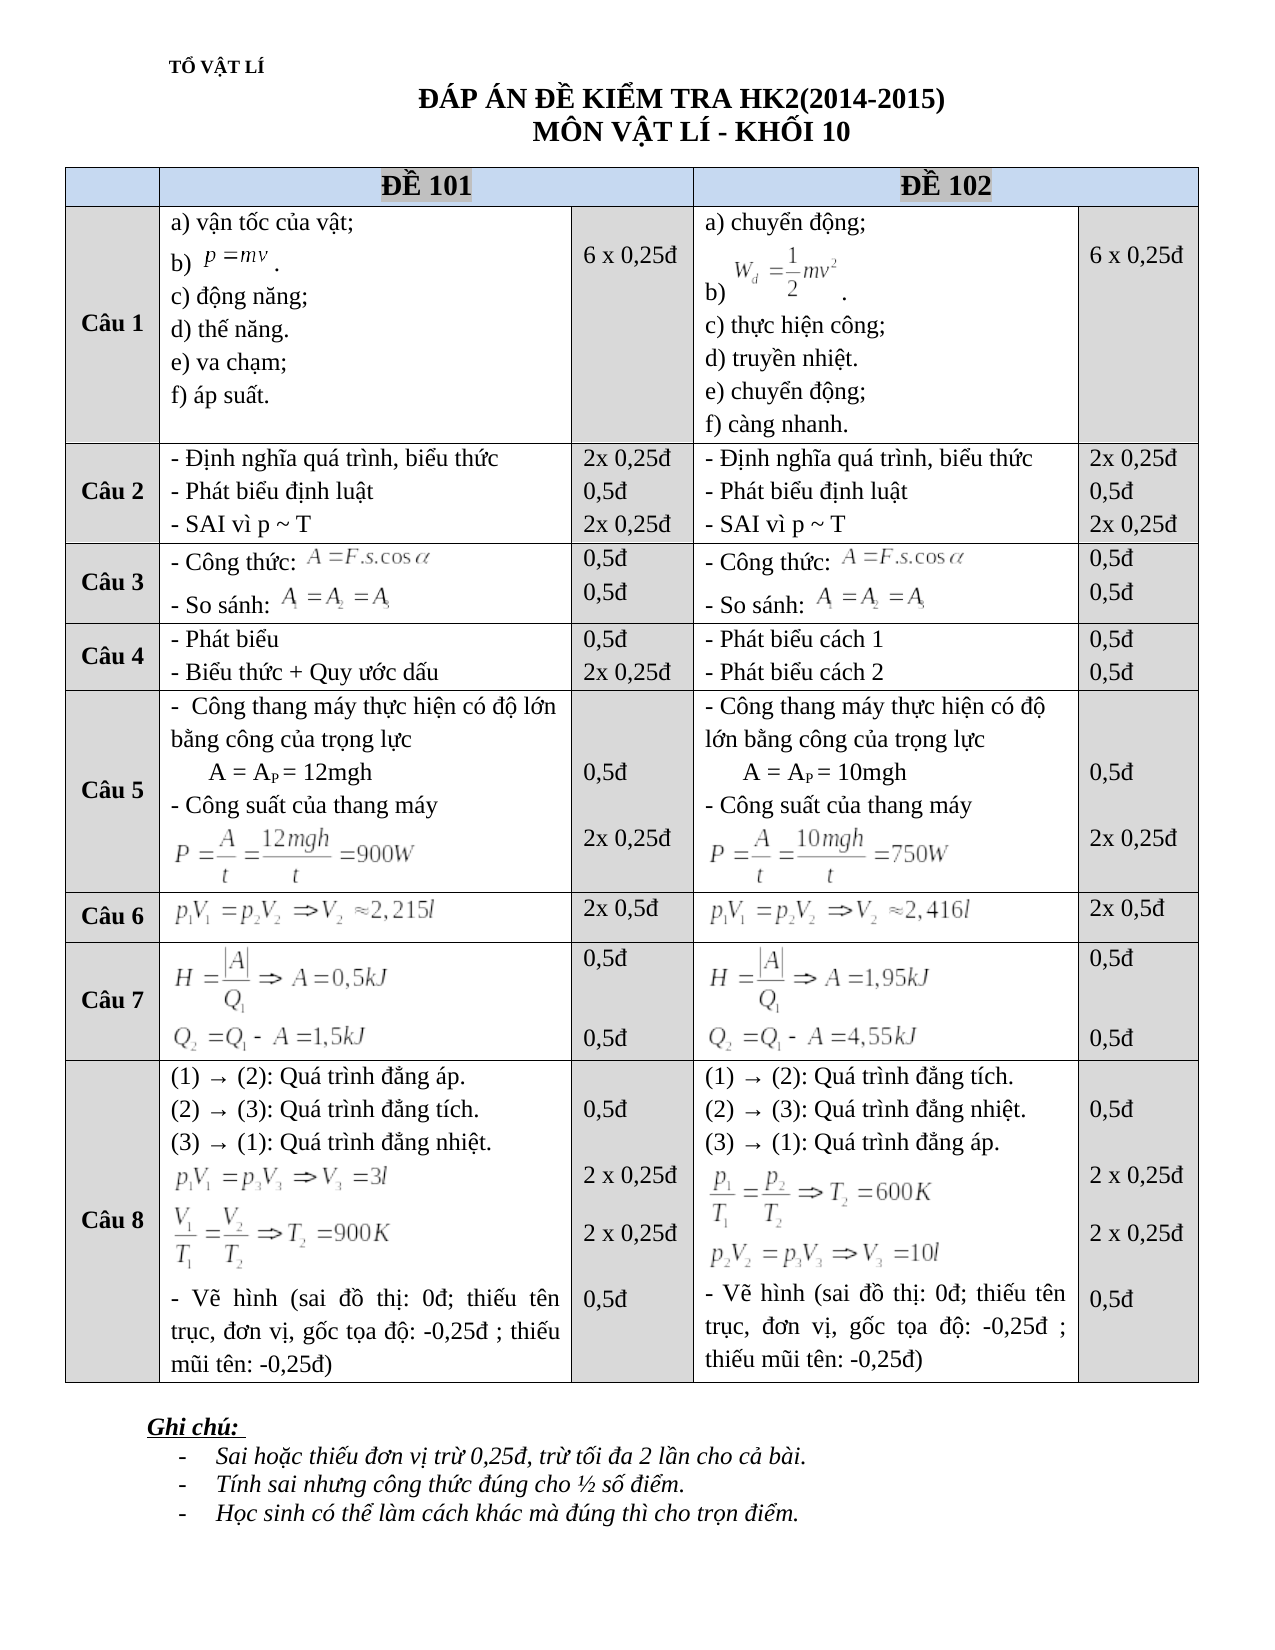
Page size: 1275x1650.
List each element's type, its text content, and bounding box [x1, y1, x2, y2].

table_cell 2x 0,5đ [572, 893, 693, 942]
table_cell 0,5đ 2 x 0,25đ 2 x 0,25đ 0,5đ [572, 1061, 693, 1382]
table_cell - Công thức: - So sánh: [160, 544, 571, 623]
table_cell 0,5đ 2x 0,25đ [1079, 691, 1198, 892]
table_cell 6 x 0,25đ [1079, 207, 1198, 442]
table_cell 2x 0,25đ 0,5đ 2x 0,25đ [572, 444, 693, 542]
table_cell 0,5đ 2 x 0,25đ 2 x 0,25đ 0,5đ [1079, 1061, 1198, 1382]
table_cell 0,5đ 2x 0,25đ [572, 624, 693, 690]
table_cell Câu 8 [66, 1061, 159, 1382]
table_cell - Phát biểu - Biểu thức + Quy ước dấu [160, 624, 571, 690]
table_header ĐỀ 102 [694, 168, 1198, 206]
table_cell a) chuyển động; b) . c) thực hiện công; d) truyền nhiệt. e) chuyển động; f) càng nhanh. [694, 207, 1078, 442]
table_cell [160, 893, 571, 942]
table_cell 2x 0,25đ 0,5đ 2x 0,25đ [1079, 444, 1198, 542]
table_cell Câu 5 [66, 691, 159, 892]
table_cell Câu 3 [66, 544, 159, 623]
table_cell (1) → (2): Quá trình đẳng áp. (2) → (3): Quá trình đẳng tích. (3) → (1): Quá trình đẳng nhiệt. - Vẽ hình (sai đồ thị: 0đ; thiếu tên trục, đơn vị, gốc tọa độ: -0,25đ ; thiếu mũi tên: -0,25đ) [160, 1061, 571, 1382]
text MÔN VẬT LÍ - KHỐI 10 [103, 114, 1185, 148]
table_cell 6 x 0,25đ [572, 207, 693, 442]
text Ghi chú: [103, 1412, 1185, 1441]
table_header [66, 168, 159, 206]
table_cell 0,5đ 2x 0,25đ [572, 691, 693, 892]
table_cell [694, 943, 1078, 1060]
table_cell Câu 2 [66, 444, 159, 542]
table_cell - Công thang máy thực hiện có độ lớn bằng công của trọng lực A = AP = 12mgh - Công suất của thang máy [160, 691, 571, 892]
table_cell Câu 4 [66, 624, 159, 690]
table_cell - Phát biểu cách 1 - Phát biểu cách 2 [694, 624, 1078, 690]
table_cell 0,5đ 0,5đ [1079, 544, 1198, 623]
list Sai hoặc thiếu đơn vị trừ 0,25đ, trừ tối đa 2 lần cho cả bài. [178, 1441, 1185, 1469]
table_header ĐỀ 101 [160, 168, 693, 206]
table_cell Câu 1 [66, 207, 159, 442]
table_cell - Công thang máy thực hiện có độ lớn bằng công của trọng lực A = AP = 10mgh - Công suất của thang máy [694, 691, 1078, 892]
table_cell 0,5đ 0,5đ [572, 544, 693, 623]
table_cell - Định nghĩa quá trình, biểu thức - Phát biểu định luật - SAI vì p ~ T [694, 444, 1078, 542]
table_cell 0,5đ 0,5đ [1079, 624, 1198, 690]
table_cell 0,5đ 0,5đ [1079, 943, 1198, 1060]
table_cell [694, 893, 1078, 942]
table_cell 0,5đ 0,5đ [572, 943, 693, 1060]
table_cell Câu 7 [66, 943, 159, 1060]
table_cell [160, 943, 571, 1060]
table_cell Câu 6 [66, 893, 159, 942]
text TỔ VẬT LÍ [103, 56, 1185, 78]
table_cell - Định nghĩa quá trình, biểu thức - Phát biểu định luật - SAI vì p ~ T [160, 444, 571, 542]
table_cell a) vận tốc của vật; b) . c) động năng; d) thế năng. e) va chạm; f) áp suất. [160, 207, 571, 442]
list Tính sai nhưng công thức đúng cho ½ số điểm. [178, 1469, 1185, 1498]
table_cell 2x 0,5đ [1079, 893, 1198, 942]
list Học sinh có thể làm cách khác mà đúng thì cho trọn điểm. [178, 1498, 1185, 1527]
text ĐÁP ÁN ĐỀ KIỂM TRA HK2(2014-2015) [103, 81, 1185, 114]
table_cell (1) → (2): Quá trình đẳng tích. (2) → (3): Quá trình đẳng nhiệt. (3) → (1): Quá trình đẳng áp. - Vẽ hình (sai đồ thị: 0đ; thiếu tên trục, đơn vị, gốc tọa độ: -0,25đ ; thiếu mũi tên: -0,25đ) [694, 1061, 1078, 1382]
table_cell - Công thức: - So sánh: [694, 544, 1078, 623]
